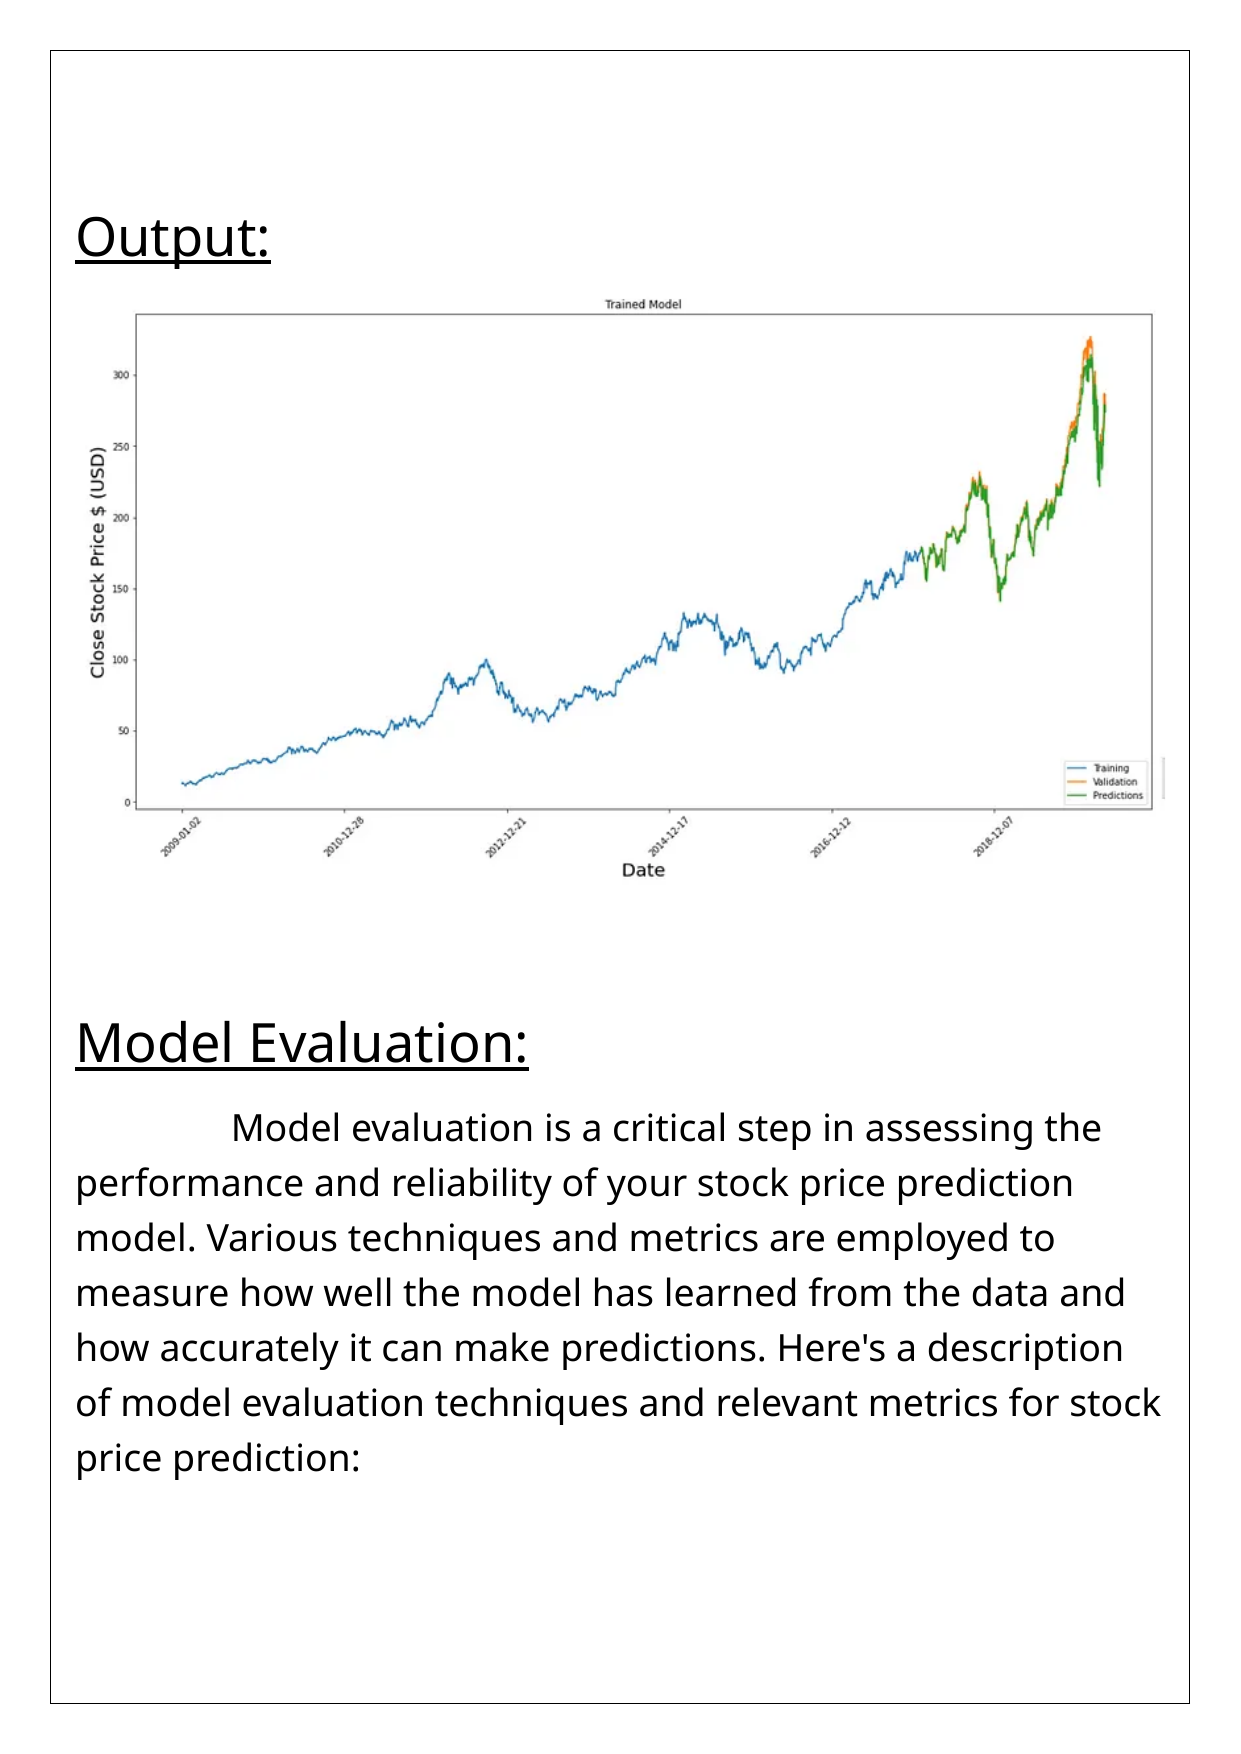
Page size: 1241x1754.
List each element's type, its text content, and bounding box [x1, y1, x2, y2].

text Output: [75, 198, 1165, 272]
text Model Evaluation: [75, 1004, 1165, 1078]
picture [75, 294, 1166, 890]
text Model evaluation is a critical step in assessing the performance and reliability of your stock price prediction model. Various techniques and metrics are employed to measure how well the model has learned from the data and how accurately it can make predictions. Here's a description of model evaluation techniques and relevant metrics for stock price prediction: [75, 1101, 1165, 1482]
